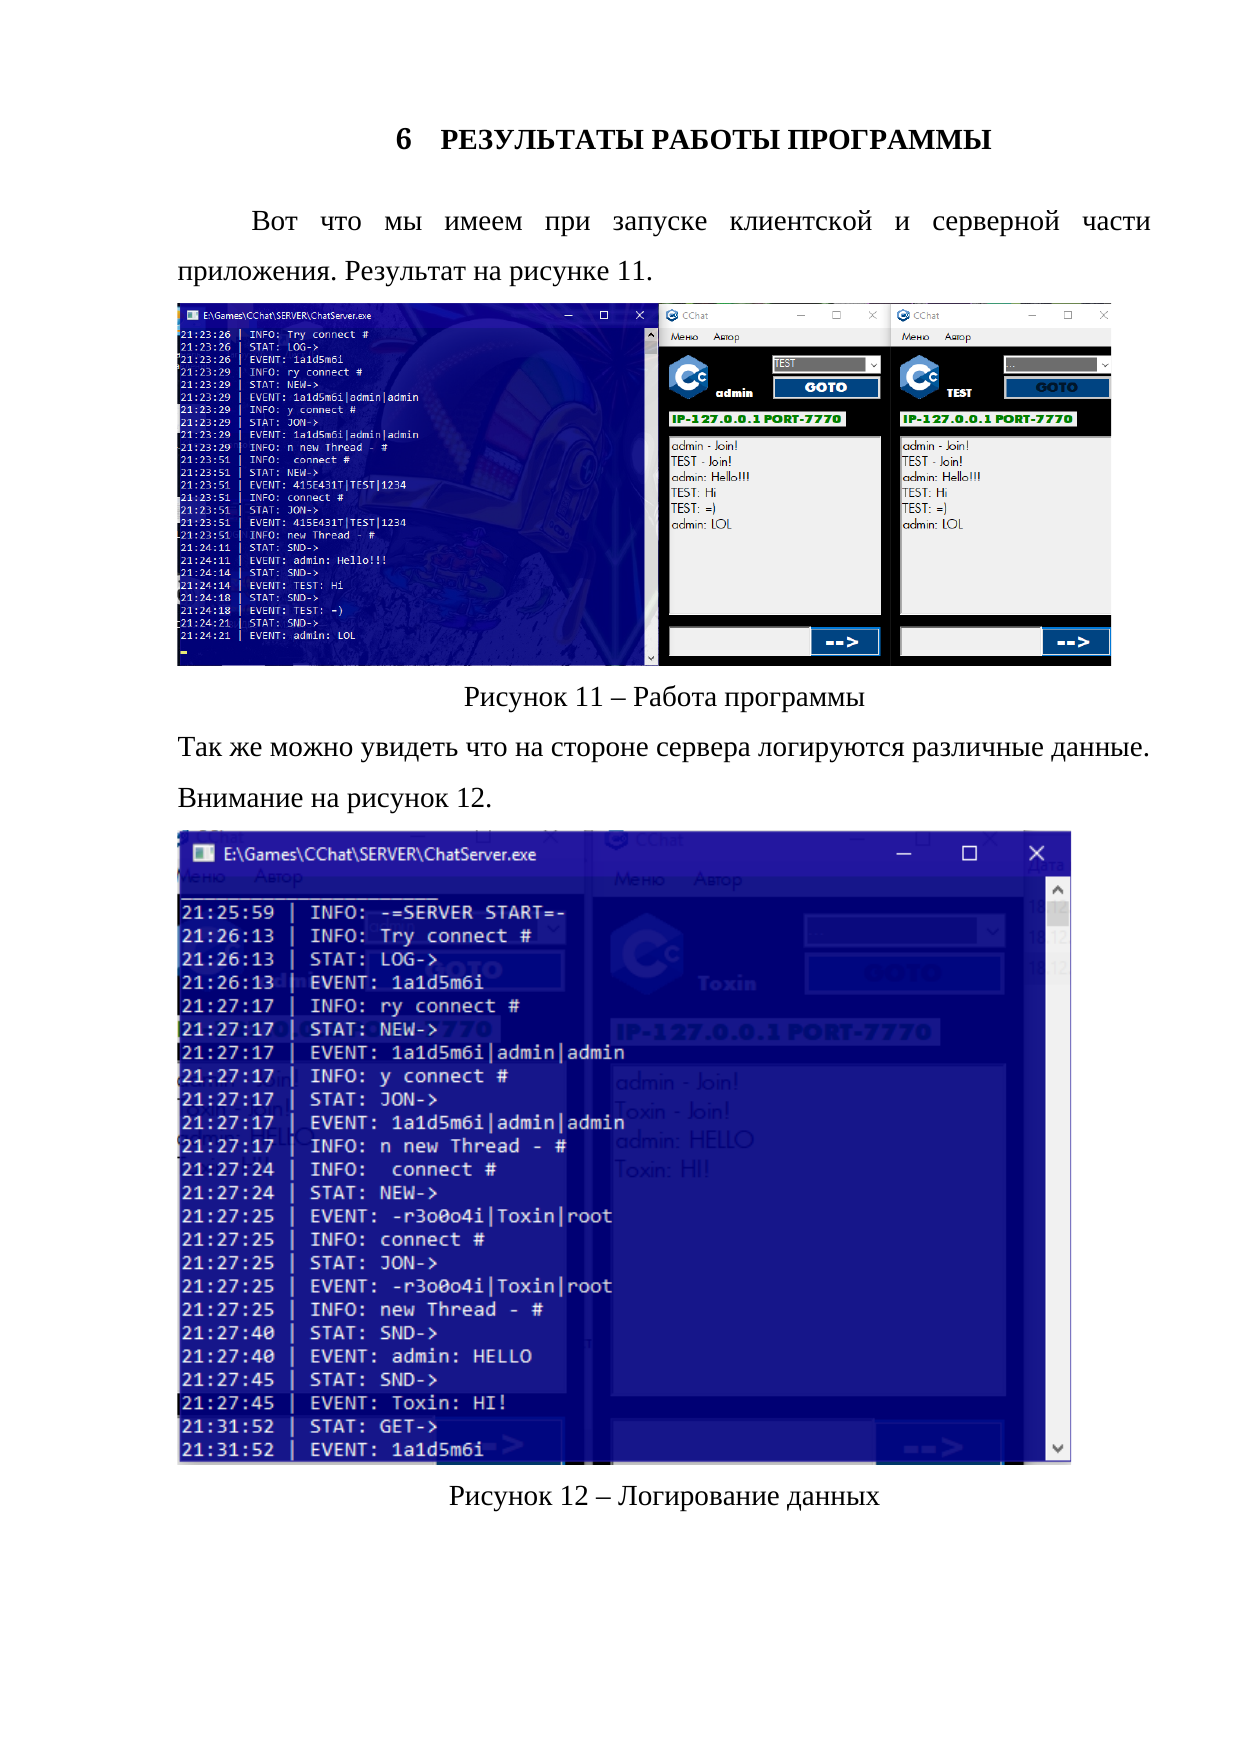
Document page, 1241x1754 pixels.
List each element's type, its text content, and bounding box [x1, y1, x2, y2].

text Рисунок 11 – Работа программы [177, 679, 1152, 713]
text Вот что мы имеем при запуске клиентской и серверной части приложения. Результат на рисунке 11. [177, 203, 1152, 286]
picture [177, 830, 1072, 1465]
text Рисунок 12 – Логирование данных [177, 1478, 1152, 1512]
list РЕЗУЛЬТАТЫ РАБОТЫ ПРОГРАММЫ [177, 118, 1152, 158]
text Так же можно увидеть что на стороне сервера логируются различные данные. Внимание на рисунок 12. [177, 729, 1152, 813]
picture [177, 303, 1112, 666]
